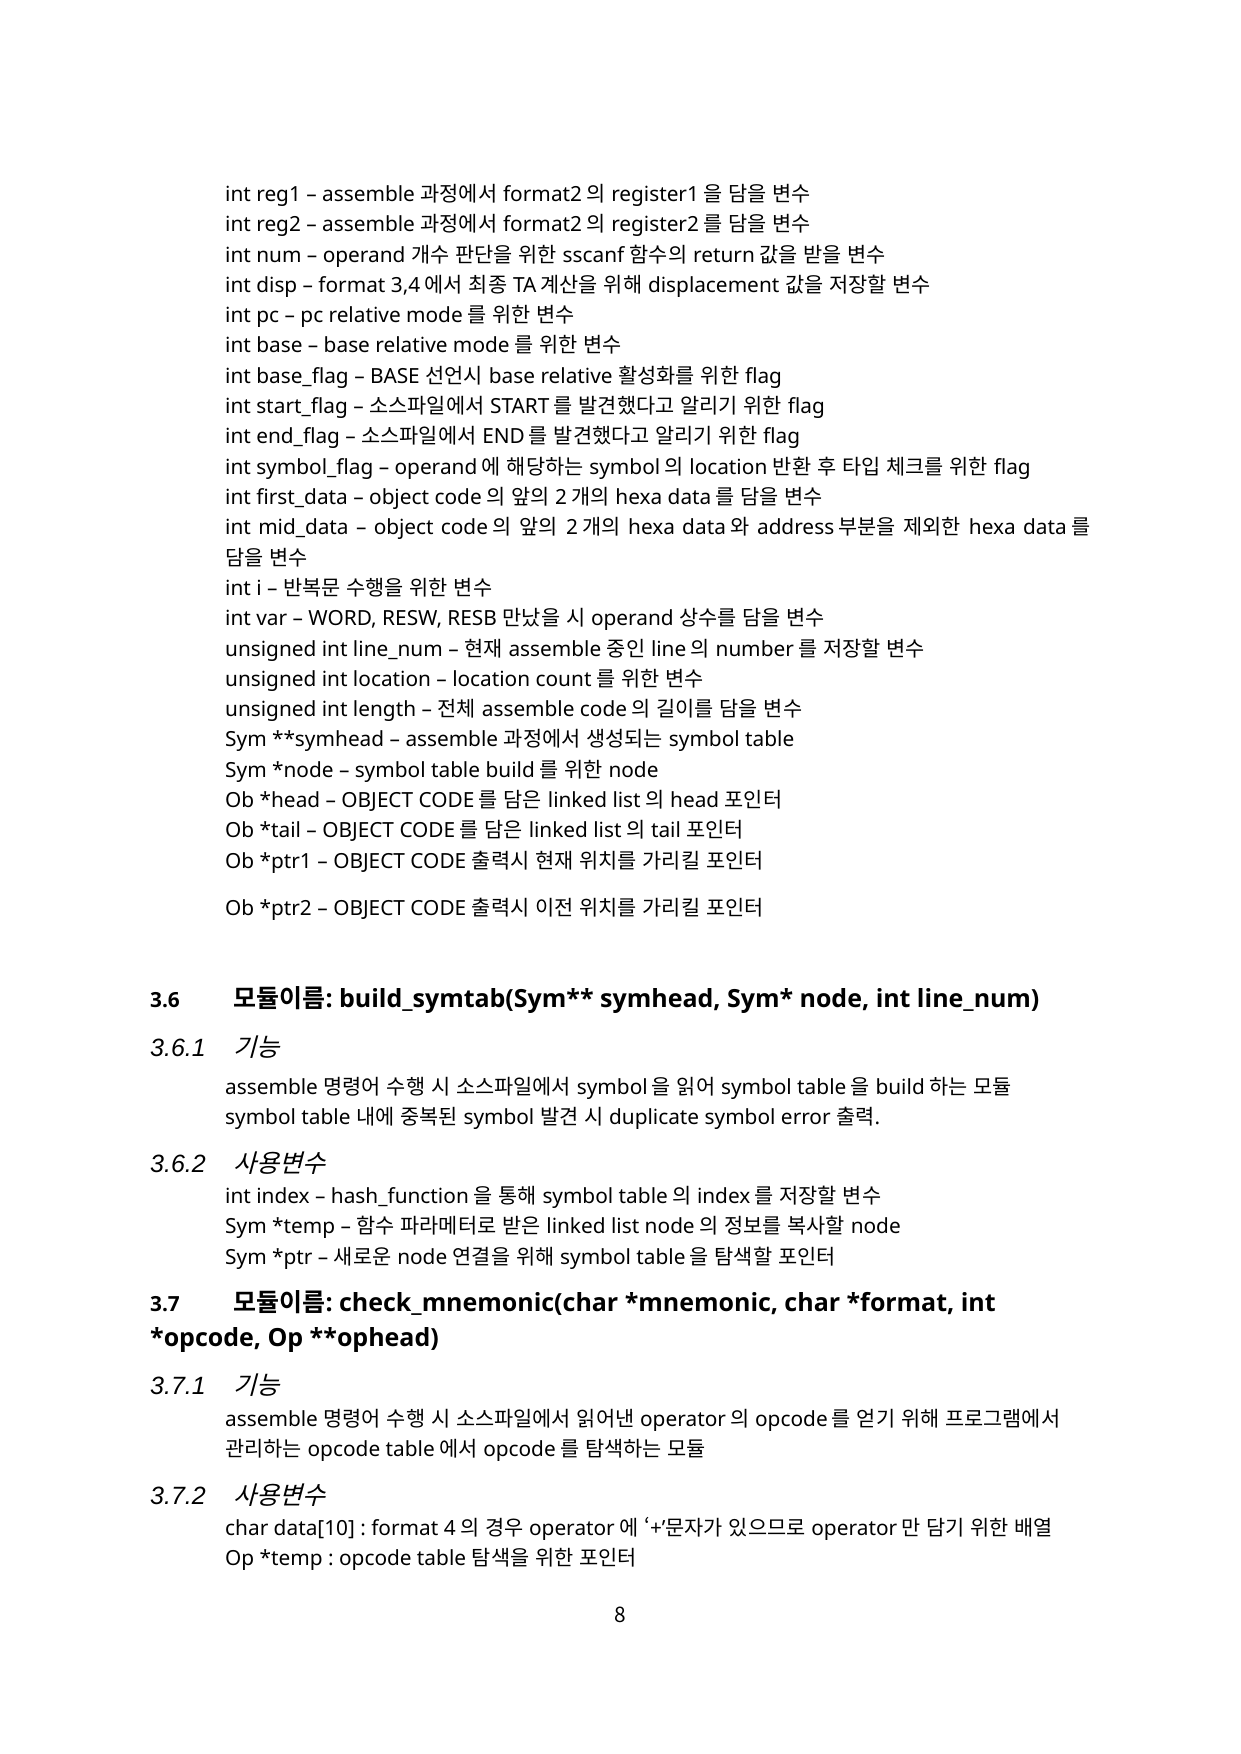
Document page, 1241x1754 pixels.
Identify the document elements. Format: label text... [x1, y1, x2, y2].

text int var – WORD, RESW, RESB 만났을 시 operand 상수를 담을 변수 [225, 601, 1090, 632]
list 사용변수 [150, 1143, 1090, 1179]
text Ob *ptr1 – OBJECT CODE 출력시 현재 위치를 가리킬 포인터 [225, 844, 1090, 874]
text int mid_data – object code의 앞의 2개의 hexa data와 address부분을 제외한 hexa data를 담을 변수 [225, 511, 1090, 571]
text int start_flag – 소스파일에서 START를 발견했다고 알리기 위한 flag [225, 389, 1090, 420]
text int base_flag – BASE 선언시 base relative 활성화를 위한 flag [225, 359, 1090, 389]
text int end_flag – 소스파일에서 END를 발견했다고 알리기 위한 flag [225, 420, 1090, 450]
text Ob *ptr2 – OBJECT CODE 출력시 이전 위치를 가리킬 포인터 [225, 891, 1090, 921]
text Sym *node – symbol table build를 위한 node [225, 753, 1090, 783]
text int symbol_flag – operand에 해당하는 symbol의 location 반환 후 타입 체크를 위한 flag [225, 450, 1090, 480]
list 모듈이름: check_mnemonic(char *mnemonic, char *format, int *opcode, Op **ophead) [150, 1283, 1090, 1353]
text Sym **symhead – assemble 과정에서 생성되는 symbol table [225, 723, 1090, 753]
text int first_data – object code의 앞의 2개의 hexa data를 담을 변수 [225, 480, 1090, 511]
text unsigned int line_num – 현재 assemble 중인 line의 number를 저장할 변수 [225, 632, 1090, 662]
text int pc – pc relative mode를 위한 변수 [225, 298, 1090, 329]
list 기능 [150, 1028, 1090, 1064]
text int base – base relative mode를 위한 변수 [225, 329, 1090, 359]
text Sym *ptr – 새로운 node 연결을 위해 symbol table을 탐색할 포인터 [225, 1240, 1090, 1270]
text int num – operand 개수 판단을 위한 sscanf 함수의 return값을 받을 변수 [225, 238, 1090, 268]
text Ob *tail – OBJECT CODE를 담은 linked list의 tail 포인터 [225, 814, 1090, 844]
text int index – hash_function을 통해 symbol table의 index를 저장할 변수 [225, 1179, 1090, 1210]
text unsigned int location – location count를 위한 변수 [225, 662, 1090, 692]
text Op *temp : opcode table 탐색을 위한 포인터 [225, 1542, 1090, 1572]
list 모듈이름: build_symtab(Sym** symhead, Sym* node, int line_num) [150, 979, 1090, 1015]
text assemble 명령어 수행 시 소스파일에서 symbol을 읽어 symbol table을 build하는 모듈 [225, 1070, 1090, 1100]
text Ob *head – OBJECT CODE를 담은 linked list의 head 포인터 [225, 783, 1090, 814]
text char data[10] : format 4의 경우 operator에 ‘+’문자가 있으므로 operator만 담기 위한 배열 [225, 1511, 1090, 1542]
text int i – 반복문 수행을 위한 변수 [225, 571, 1090, 601]
text symbol table 내에 중복된 symbol 발견 시 duplicate symbol error 출력. [225, 1100, 1090, 1131]
text Sym *temp – 함수 파라메터로 받은 linked list node의 정보를 복사할 node [225, 1210, 1090, 1240]
text assemble 명령어 수행 시 소스파일에서 읽어낸 operator의 opcode를 얻기 위해 프로그램에서 관리하는 opcode table에서 opcode를 탐색하는 모듈 [225, 1402, 1090, 1463]
text unsigned int length – 전체 assemble code의 길이를 담을 변수 [225, 692, 1090, 723]
text int disp – format 3,4에서 최종 TA계산을 위해 displacement 값을 저장할 변수 [225, 268, 1090, 298]
list 사용변수 [150, 1475, 1090, 1511]
list 기능 [150, 1366, 1090, 1402]
text int reg1 – assemble 과정에서 format2의 register1을 담을 변수 [225, 177, 1090, 207]
text int reg2 – assemble 과정에서 format2의 register2를 담을 변수 [225, 207, 1090, 238]
